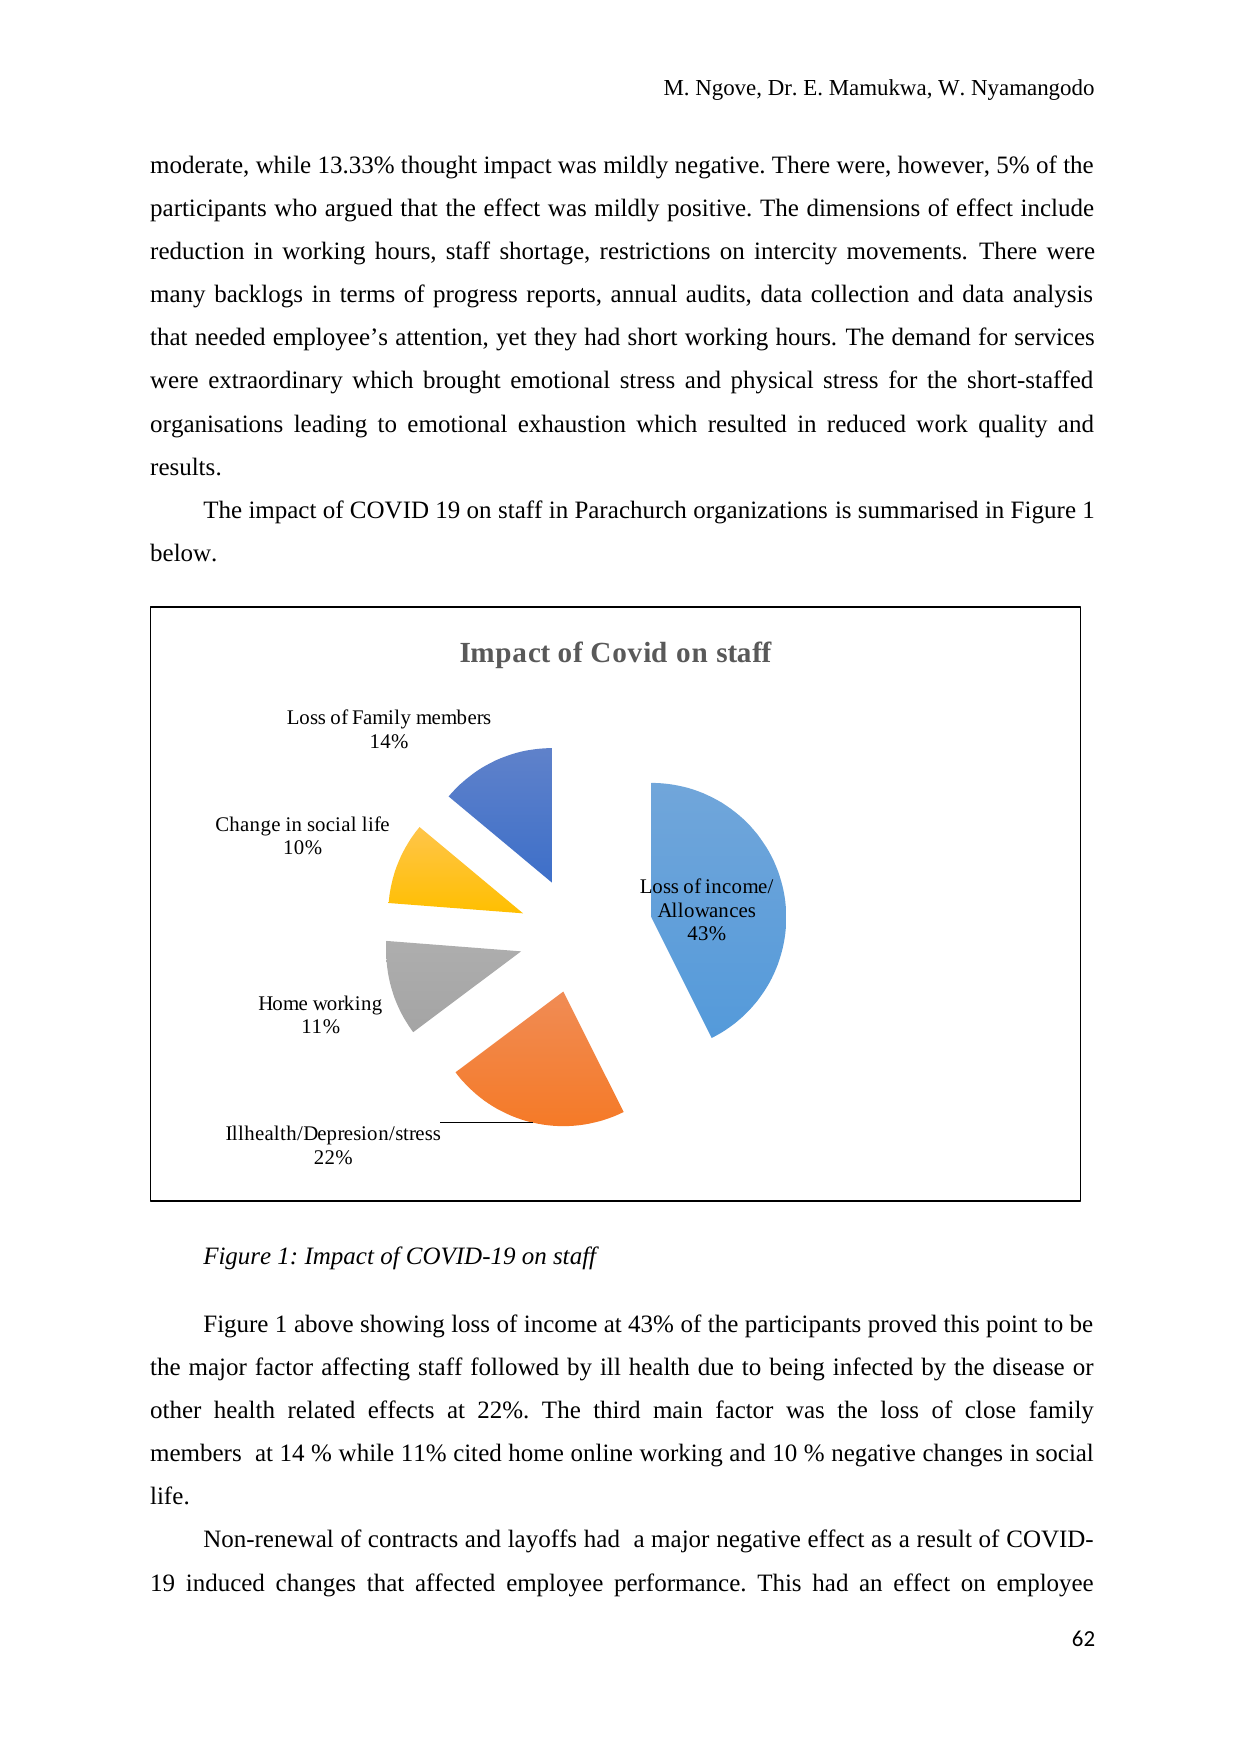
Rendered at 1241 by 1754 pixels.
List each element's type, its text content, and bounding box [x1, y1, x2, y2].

text Figure 1 above showing loss of income at 43% of the participants proved this point to be the major factor affecting staff followed by ill health due to being infected by the disease or other health related effects at 22%. The third main factor was the loss of close family members at 14 % while 11% cited home online working and 10 % negative changes in social life. [150, 1309, 1095, 1510]
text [150, 1524, 1095, 1596]
text Figure 1: Impact of COVID-19 on staff [150, 1241, 1095, 1269]
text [150, 150, 1095, 481]
text The impact of COVID 19 on staff in Parachurch organizations is summarised in Figure 1 below. [150, 495, 1095, 567]
